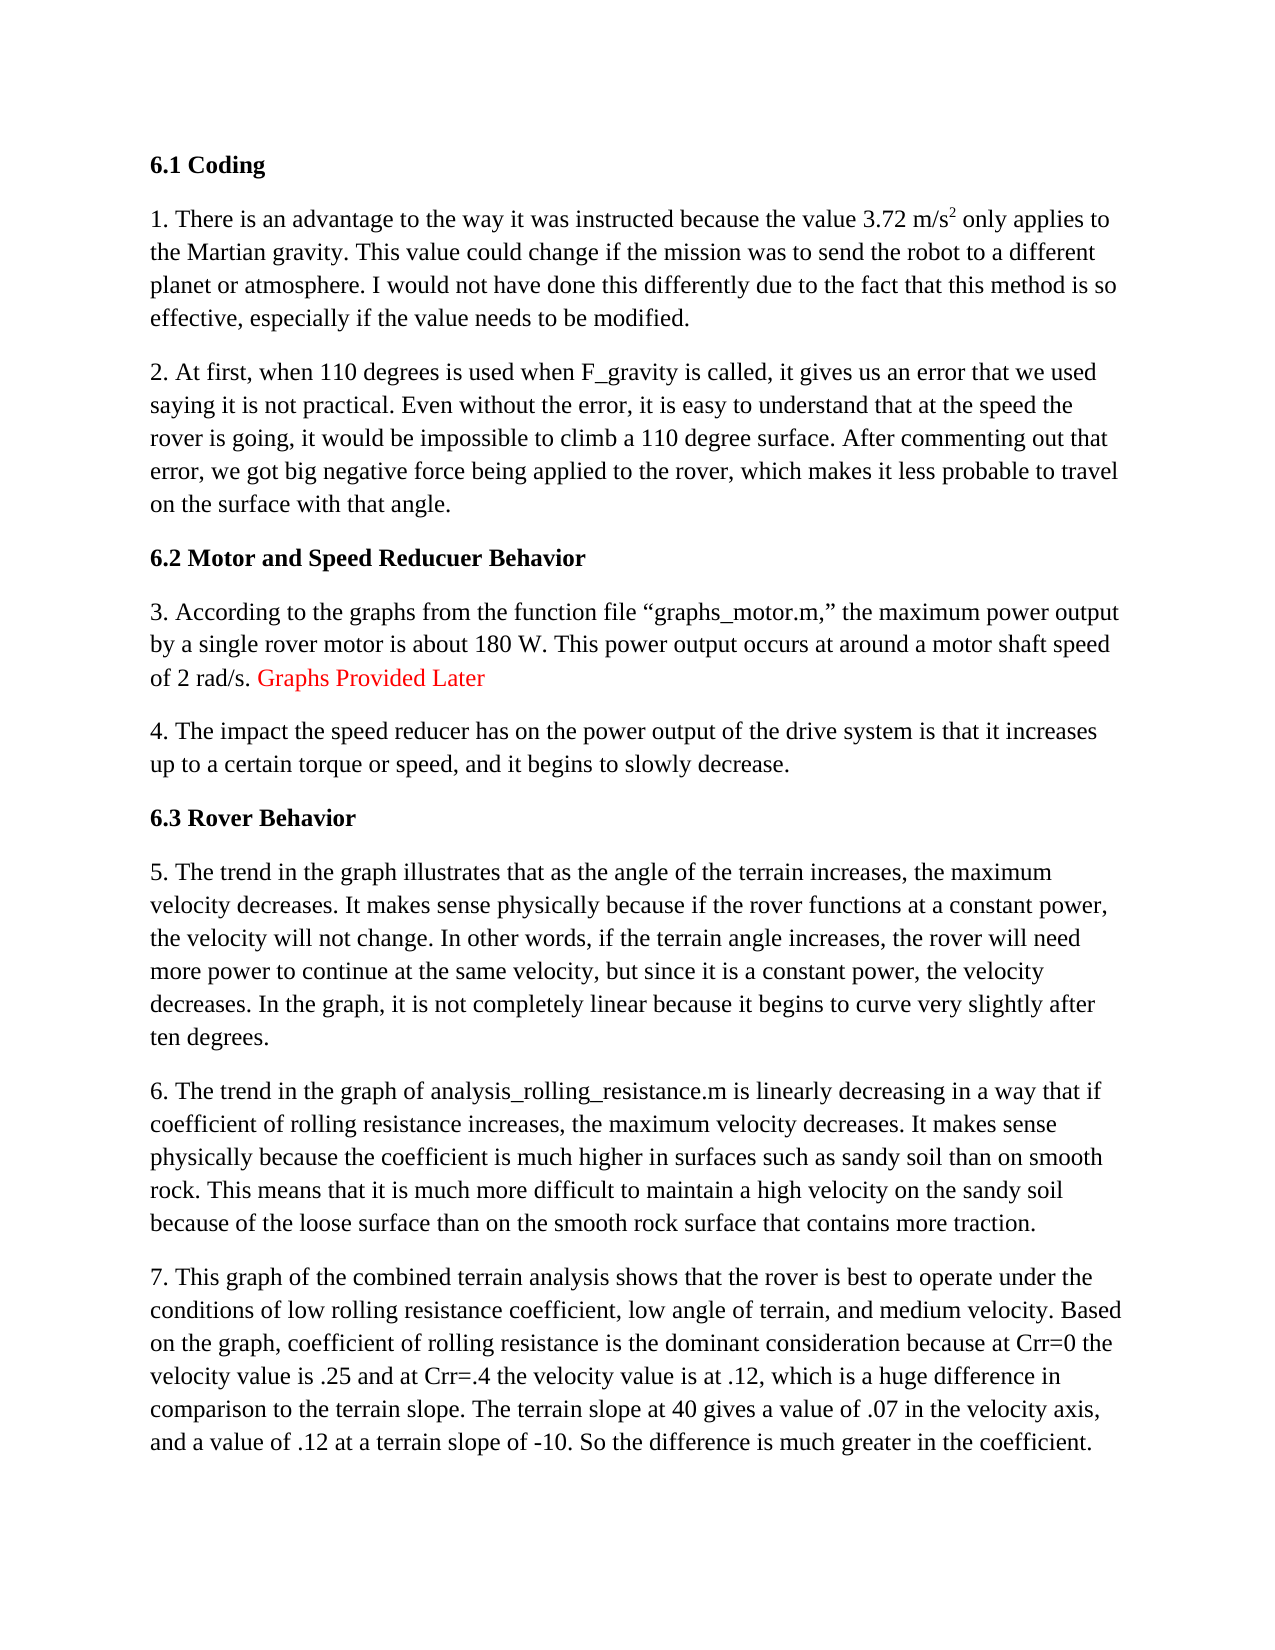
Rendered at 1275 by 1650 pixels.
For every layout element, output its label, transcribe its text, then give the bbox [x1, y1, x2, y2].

text 6. The trend in the graph of analysis_rolling_resistance.m is linearly decreasing in a way that if coefficient of rolling resistance increases, the maximum velocity decreases. It makes sense physically because the coefficient is much higher in surfaces such as sandy soil than on smooth rock. This means that it is much more difficult to maintain a high velocity on the sandy soil because of the loose surface than on the smooth rock surface that contains more traction. [150, 1076, 1125, 1237]
text 2. At first, when 110 degrees is used when F_gravity is called, it gives us an error that we used saying it is not practical. Even without the error, it is easy to understand that at the speed the rover is going, it would be impossible to climb a 110 degree surface. After commenting out that error, we got big negative force being applied to the rover, which makes it less probable to travel on the surface with that angle. [150, 357, 1125, 518]
text 6.2 Motor and Speed Reducuer Behavior [150, 543, 1125, 571]
text 4. The impact the speed reducer has on the power output of the drive system is that it increases up to a certain torque or speed, and it begins to slowly decrease. [150, 716, 1125, 778]
text 7. This graph of the combined terrain analysis shows that the rover is best to operate under the conditions of low rolling resistance coefficient, low angle of terrain, and medium velocity. Based on the graph, coefficient of rolling resistance is the dominant consideration because at Crr=0 the velocity value is .25 and at Crr=.4 the velocity value is at .12, which is a huge difference in comparison to the terrain slope. The terrain slope at 40 gives a value of .07 in the velocity axis, and a value of .12 at a terrain slope of -10. So the difference is much greater in the coefficient. [150, 1262, 1125, 1456]
text 6.3 Rover Behavior [150, 803, 1125, 832]
text 6.1 Coding [150, 150, 1125, 179]
text 5. The trend in the graph illustrates that as the angle of the terrain increases, the maximum velocity decreases. It makes sense physically because if the rover functions at a constant power, the velocity will not change. In other words, if the terrain angle increases, the rover will need more power to continue at the same velocity, but since it is a constant power, the velocity decreases. In the graph, it is not completely linear because it begins to curve very slightly after ten degrees. [150, 857, 1125, 1051]
text 1. There is an advantage to the way it was instructed because the value 3.72 m/s2 only applies to the Martian gravity. This value could change if the mission was to send the robot to a different planet or atmosphere. I would not have done this differently due to the fact that this method is so effective, especially if the value needs to be modified. [150, 204, 1125, 332]
text 3. According to the graphs from the function file “graphs_motor.m,” the maximum power output by a single rover motor is about 180 W. This power output occurs at around a motor shaft speed of 2 rad/s. Graphs Provided Later [150, 597, 1125, 691]
